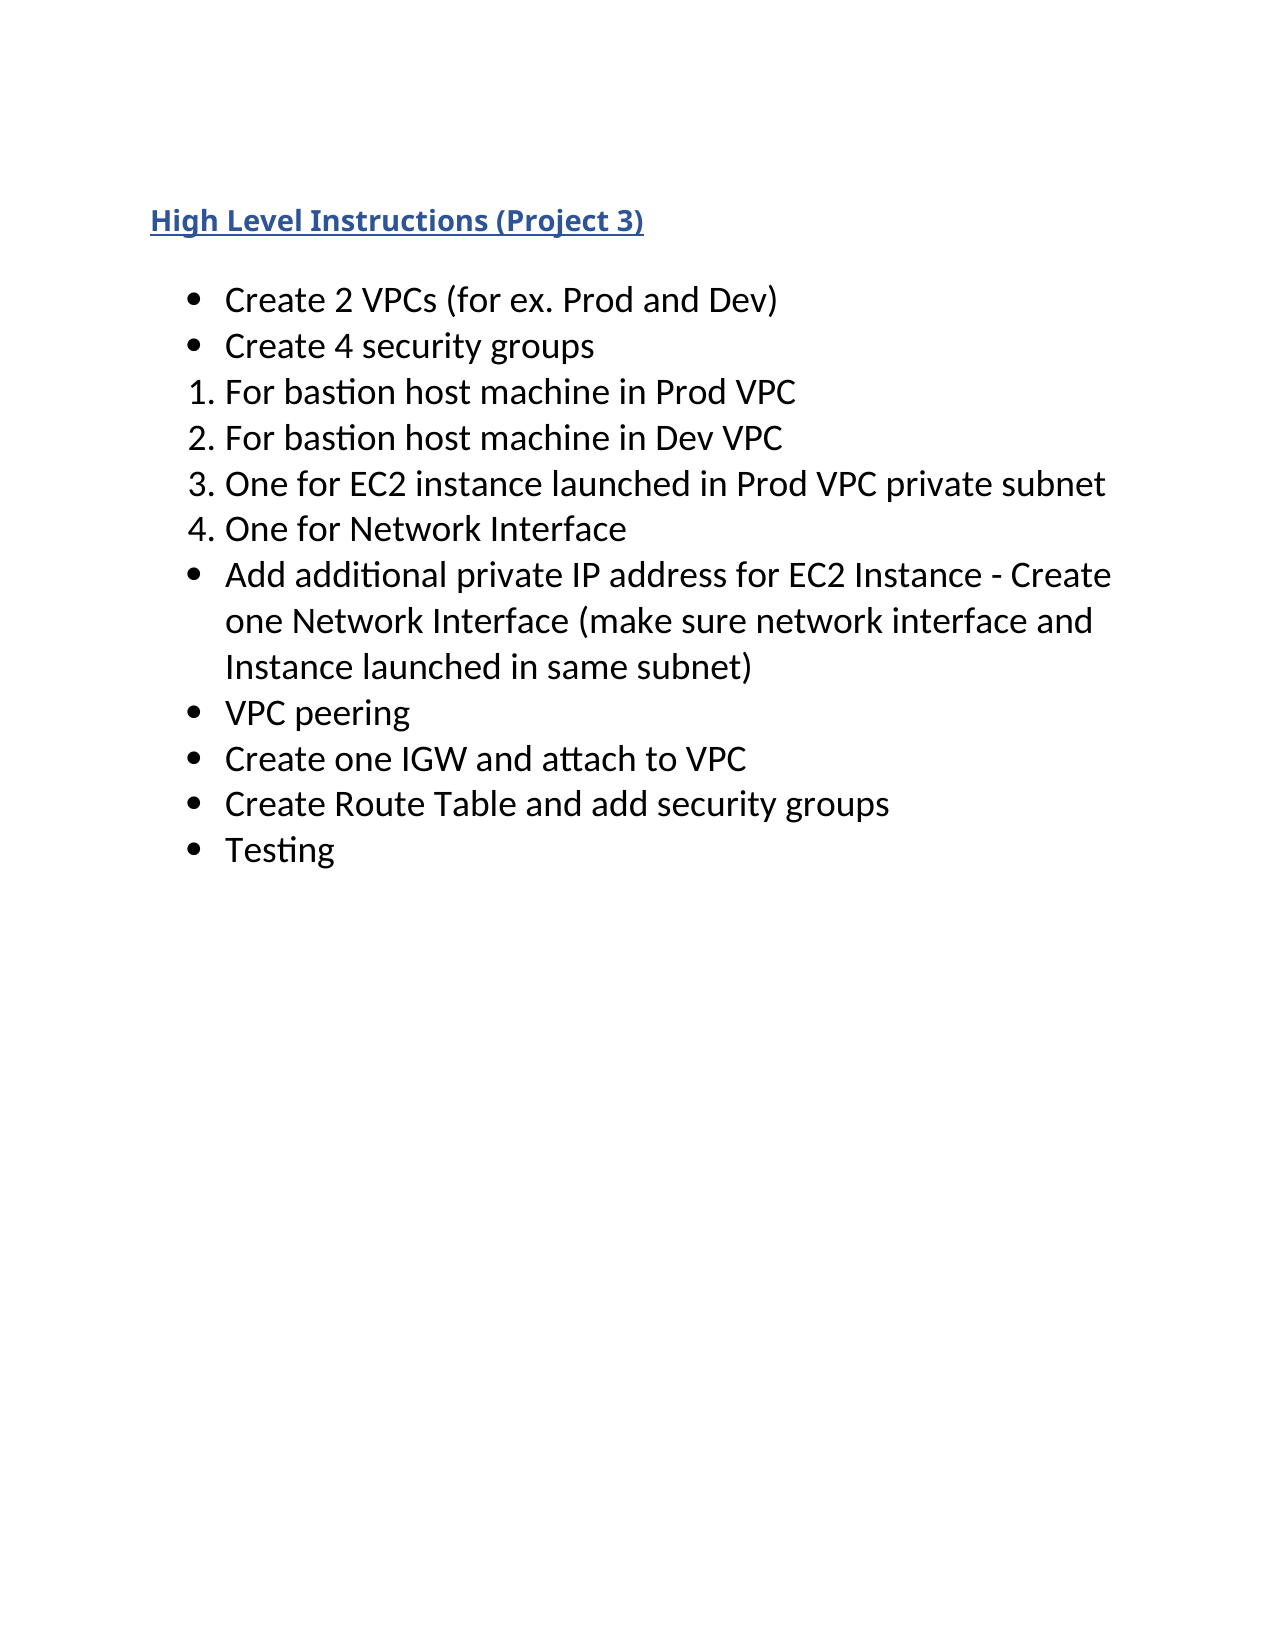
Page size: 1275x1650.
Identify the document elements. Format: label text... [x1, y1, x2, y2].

list One for EC2 instance launched in Prod VPC private subnet [187, 459, 1125, 505]
list One for Network Interface [187, 505, 1125, 551]
list Add additional private IP address for EC2 Instance - Create one Network Interface (make sure network interface and Instance launched in same subnet) [187, 551, 1125, 689]
list For bastion host machine in Prod VPC [187, 368, 1125, 414]
subtitle High Level Instructions (Project 3) [150, 200, 1125, 240]
list Create Route Table and add security groups [187, 780, 1125, 826]
list VPC peering [187, 689, 1125, 734]
list Create 4 security groups [187, 322, 1125, 368]
list For bastion host machine in Dev VPC [187, 414, 1125, 459]
list Create one IGW and attach to VPC [187, 734, 1125, 780]
list Testing [187, 826, 1125, 872]
list Create 2 VPCs (for ex. Prod and Dev) [187, 276, 1125, 322]
